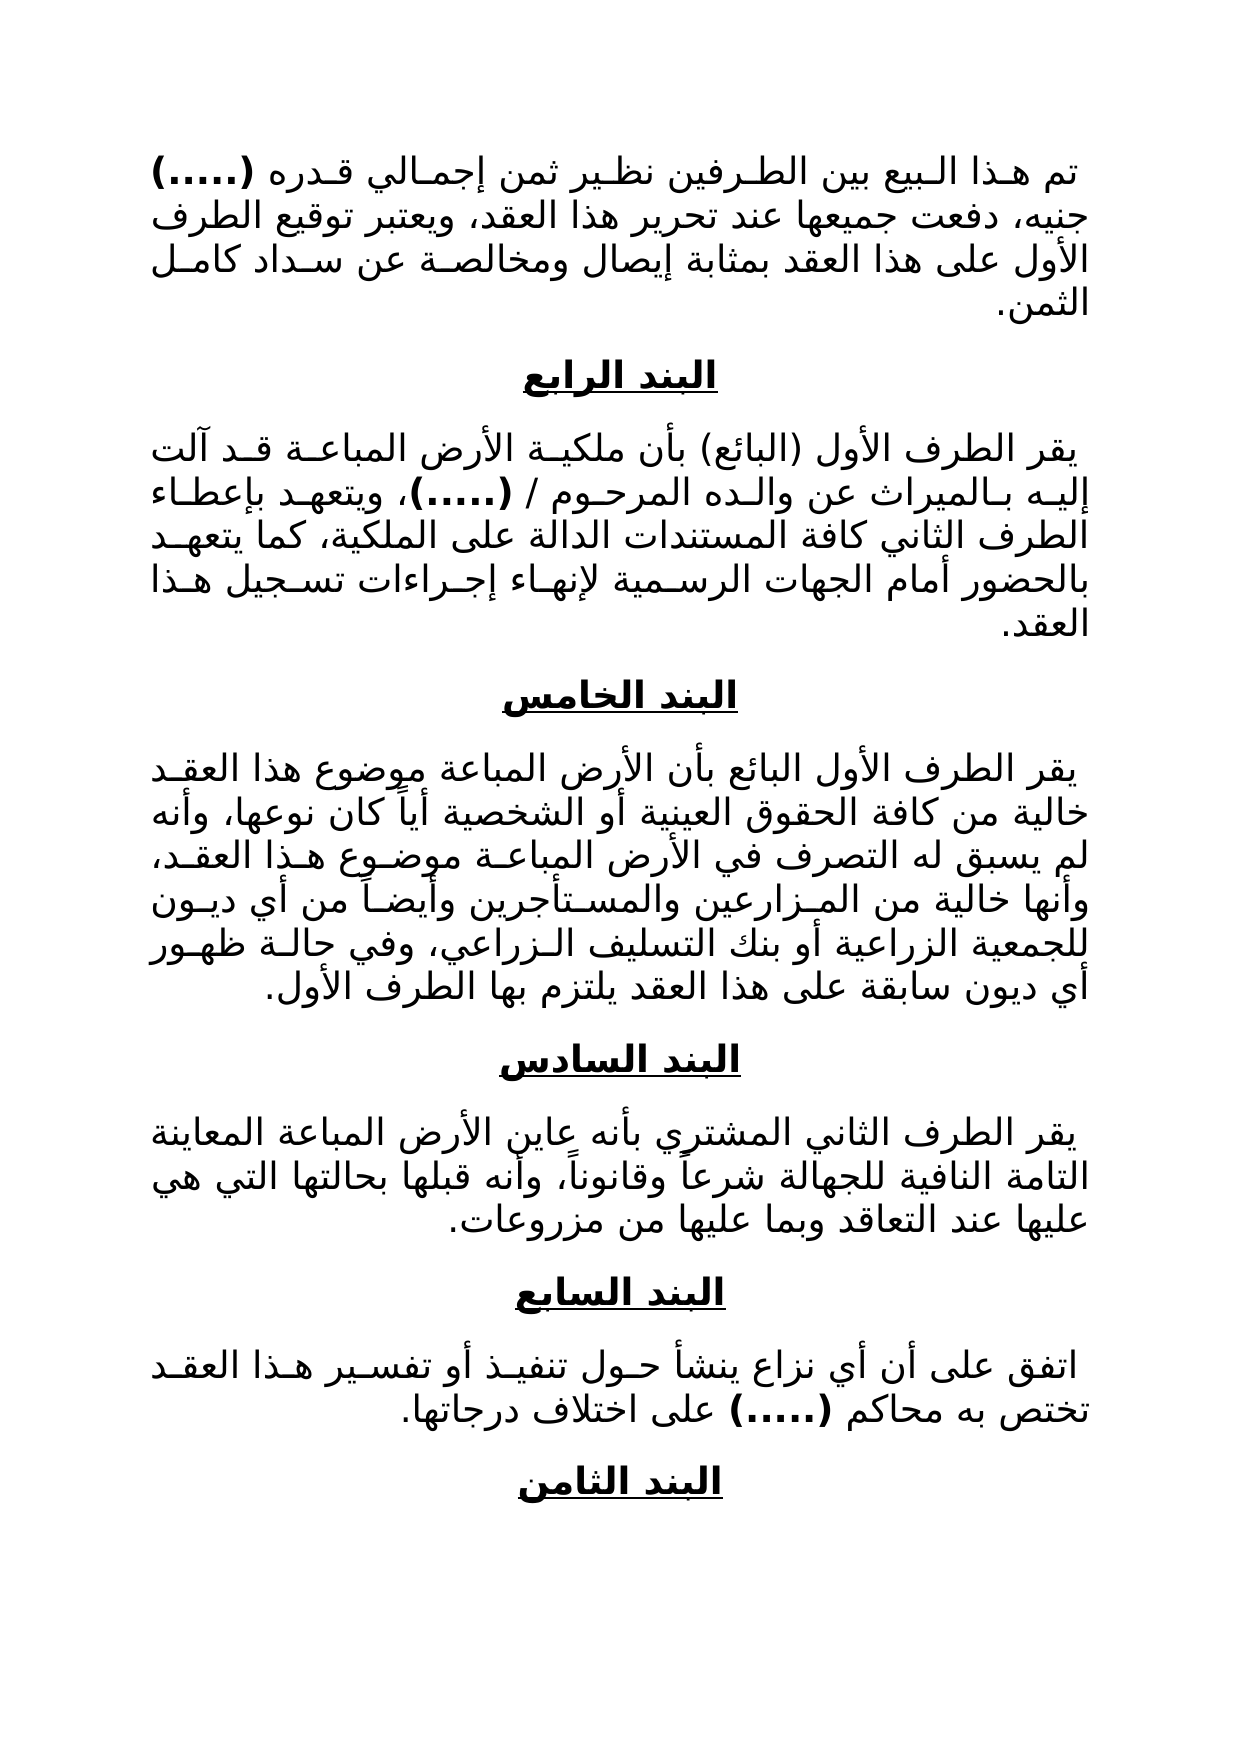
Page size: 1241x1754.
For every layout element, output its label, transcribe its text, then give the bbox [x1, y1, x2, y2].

text يقر الطرف الثاني المشتري بأنه عاين الأرض المباعة المعاينة التامة النافية للجهالة شرعاً وقانوناً، وأنه قبلها بحالتها التي هي عليها عند التعاقد وبما عليها من مزروعات. [150, 1111, 1090, 1242]
text يقر الطرف الأول (البائع) بأن ملكية الأرض المباعة قد آلت إليه بالميراث عن والده المرحوم / (.....)، ويتعهد بإعطاء الطرف الثاني كافة المستندات الدالة على الملكية، كما يتعهد بالحضور أمام الجهات الرسمية لإنهاء إجراءات تسجيل هذا العقد. [150, 427, 1090, 645]
text البند السابع [150, 1271, 1090, 1314]
text البند الخامس [150, 674, 1090, 718]
text يقر الطرف الأول البائع بأن الأرض المباعة موضوع هذا العقد خالية من كافة الحقوق العينية أو الشخصية أياً كان نوعها، وأنه لم يسبق له التصرف في الأرض المباعة موضوع هذا العقد، وأنها خالية من المزارعين والمستأجرين وأيضاً من أي ديون للجمعية الزراعية أو بنك التسليف الزراعي، وفي حالة ظهور أي ديون سابقة على هذا العقد يلتزم بها الطرف الأول. [150, 747, 1090, 1009]
text البند الثامن [150, 1460, 1090, 1504]
text البند السادس [150, 1038, 1090, 1081]
text اتفق على أن أي نزاع ينشأ حول تنفيذ أو تفسير هذا العقد تختص به محاكم (.....) على اختلاف درجاتها. [150, 1343, 1090, 1431]
text البند الرابع [150, 354, 1090, 397]
text تم هذا البيع بين الطرفين نظير ثمن إجمالي قدره (.....) جنيه، دفعت جميعها عند تحرير هذا العقد، ويعتبر توقيع الطرف الأول على هذا العقد بمثابة إيصال ومخالصة عن سداد كامل الثمن. [150, 150, 1090, 324]
